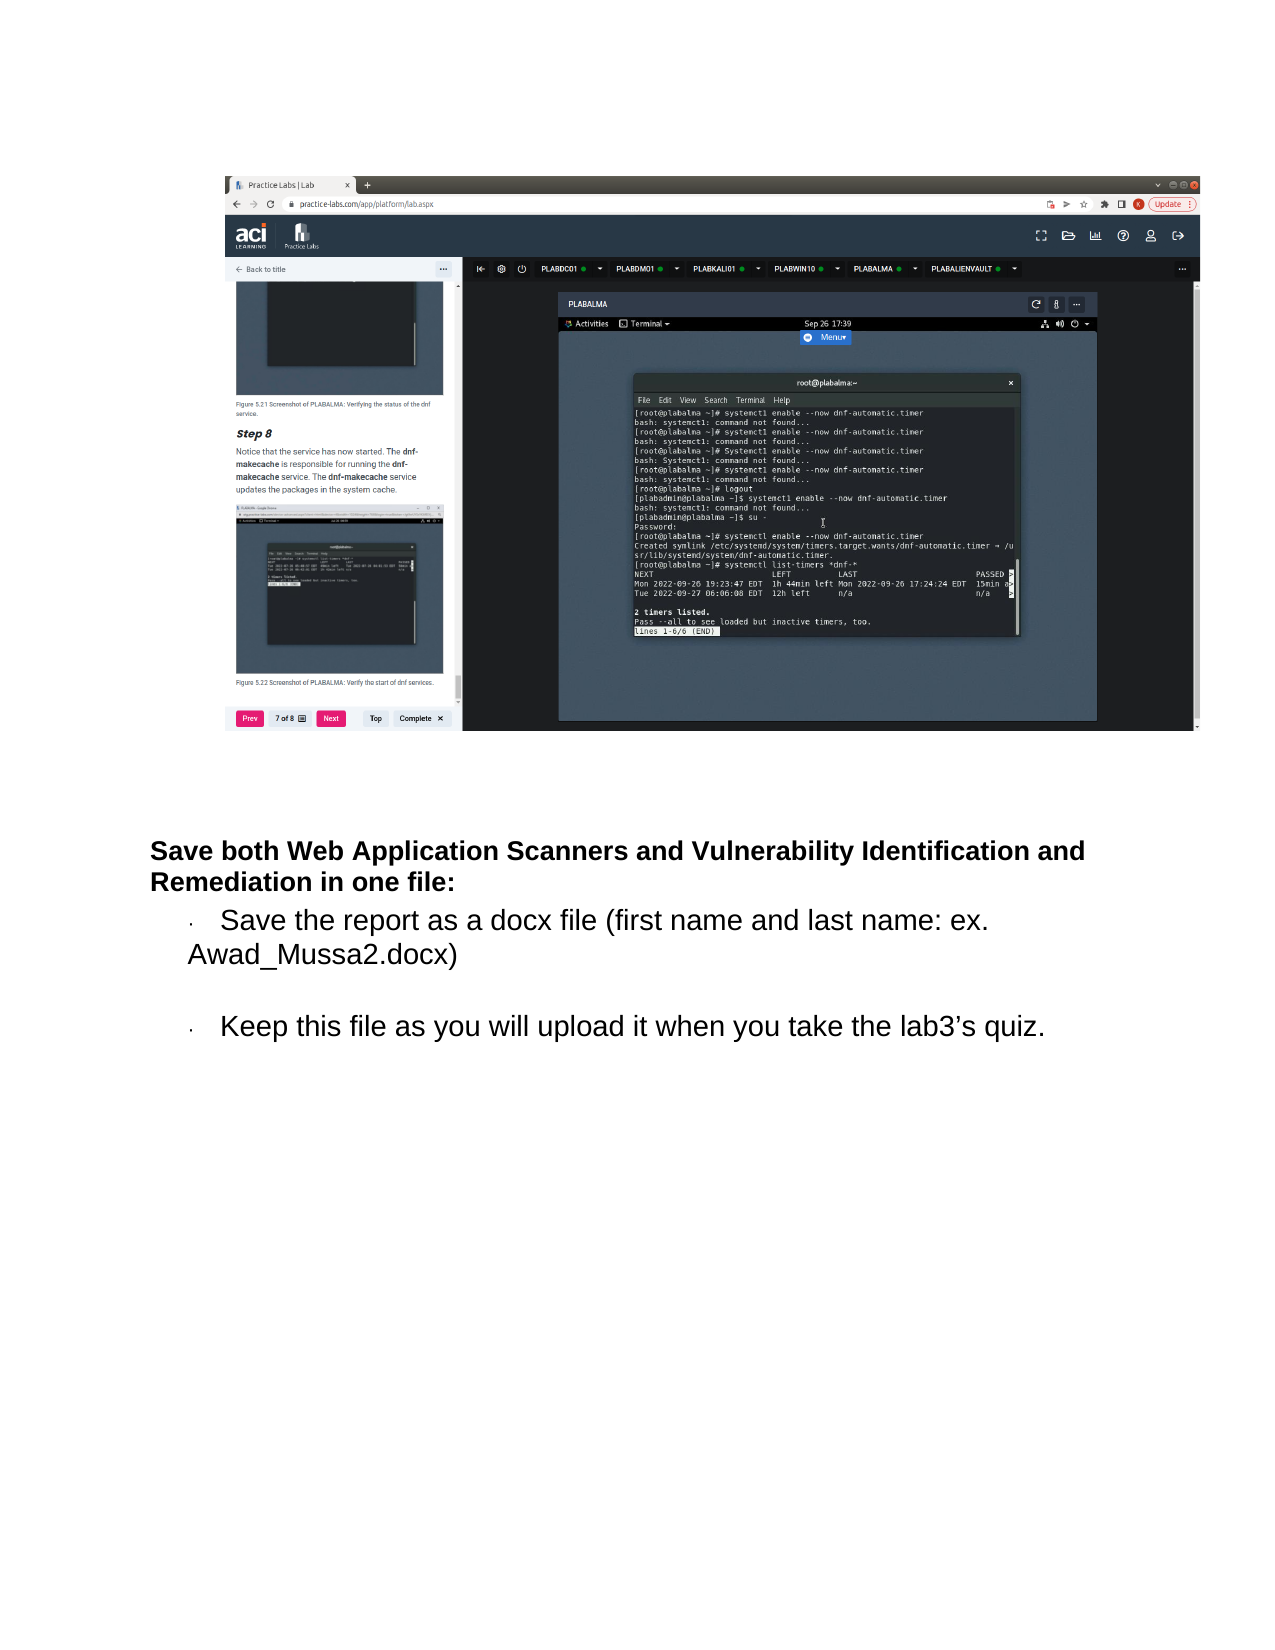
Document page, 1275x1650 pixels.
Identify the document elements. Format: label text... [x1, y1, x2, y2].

text Save both Web Application Scanners and Vulnerability Identification and Remediation in one file: [150, 834, 1125, 897]
text · Save the report as a docx file (first name and last name: ex. Awad_Mussa2.docx) [187, 903, 1125, 970]
picture [225, 176, 1200, 731]
text · Keep this file as you will upload it when you take the lab3’s quiz. [187, 1009, 1125, 1043]
